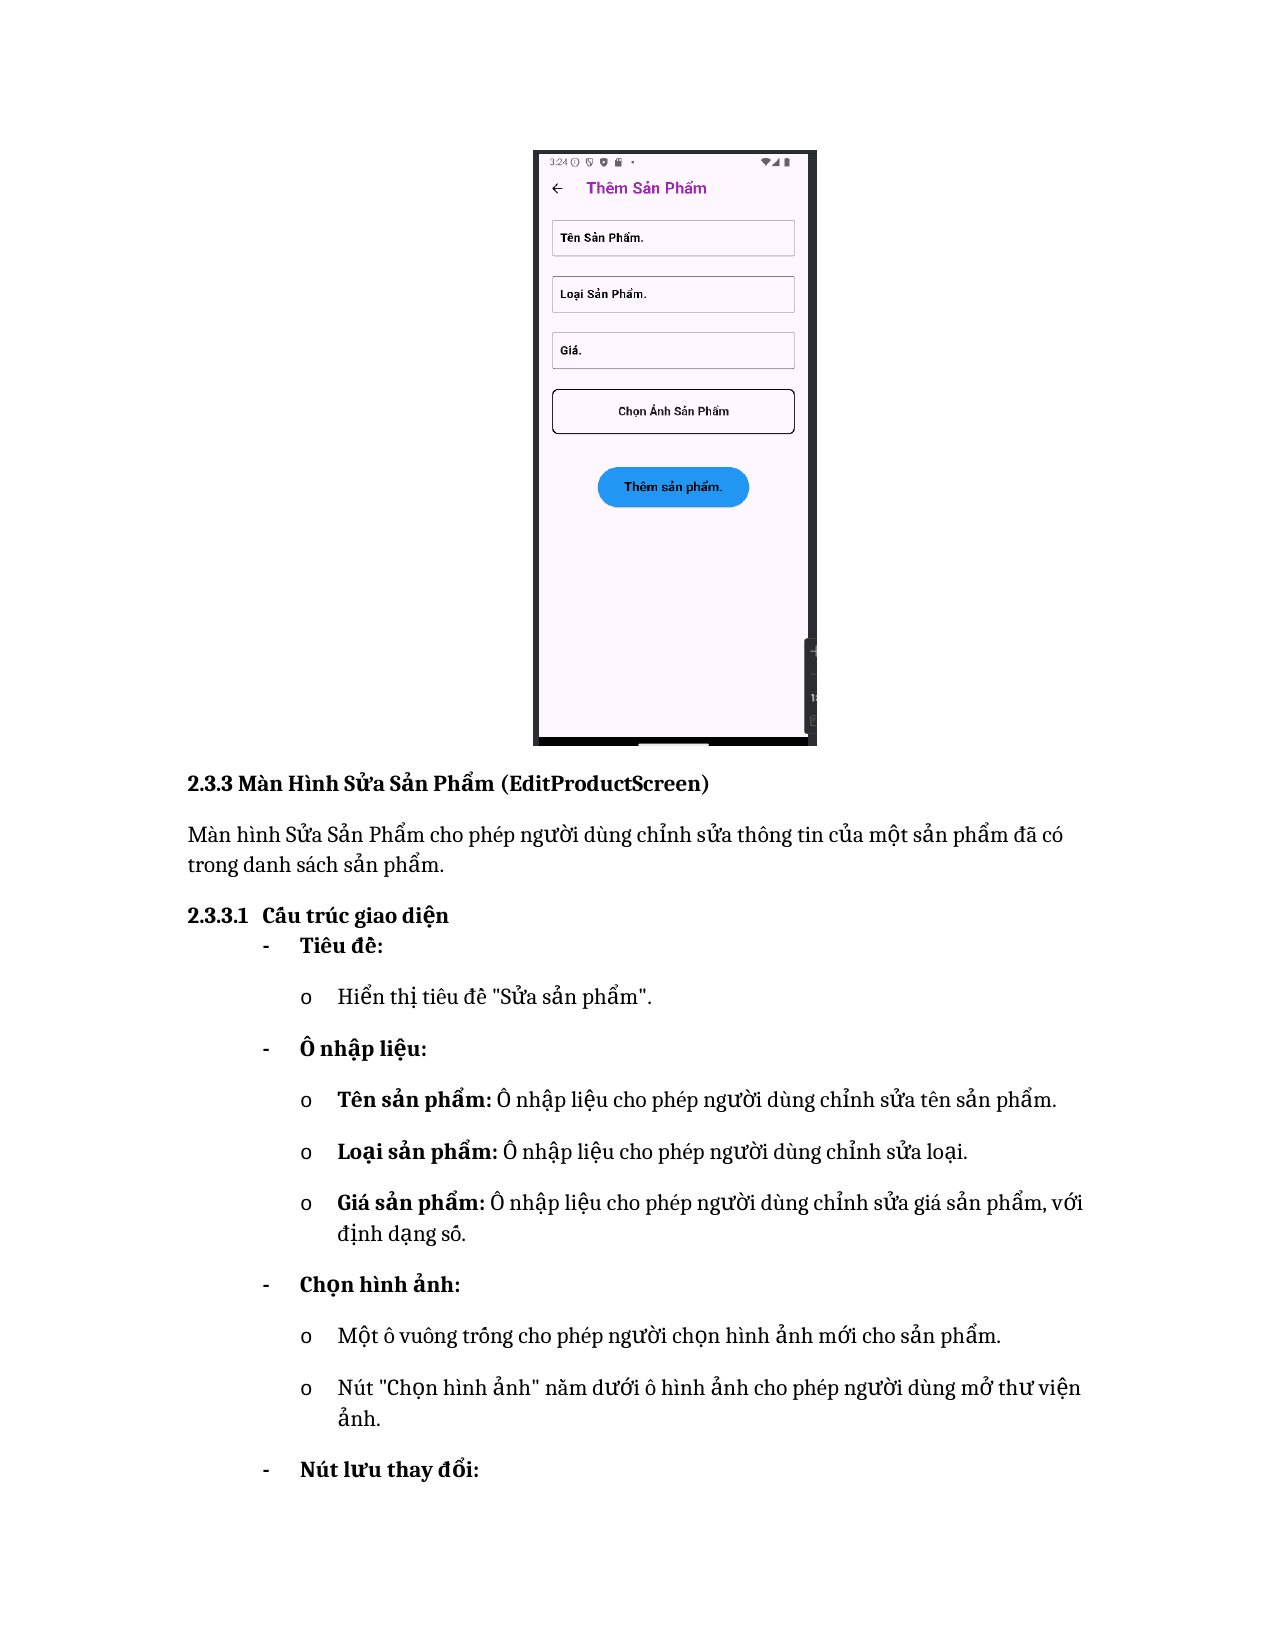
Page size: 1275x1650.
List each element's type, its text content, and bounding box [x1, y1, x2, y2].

list Chọn hình ảnh: [262, 1272, 1087, 1298]
list Ô nhập liệu: [262, 1036, 1087, 1062]
list Nút "Chọn hình ảnh" nằm dưới ô hình ảnh cho phép người dùng mở thư viện ảnh. [300, 1375, 1087, 1432]
list Giá sản phẩm: Ô nhập liệu cho phép người dùng chỉnh sửa giá sản phẩm, với định dạng số. [300, 1190, 1087, 1247]
list Cấu trúc giao diện [187, 903, 1087, 929]
list Hiển thị tiêu đề "Sửa sản phẩm". [300, 984, 1087, 1011]
list Tiêu đề: [262, 933, 1087, 959]
text Màn hình Sửa Sản Phẩm cho phép người dùng chỉnh sửa thông tin của một sản phẩm đã có trong danh sách sản phẩm. [187, 822, 1087, 878]
picture [533, 150, 817, 746]
list Tên sản phẩm: Ô nhập liệu cho phép người dùng chỉnh sửa tên sản phẩm. [300, 1087, 1087, 1114]
list Nút lưu thay đổi: [262, 1456, 1087, 1483]
list Loại sản phẩm: Ô nhập liệu cho phép người dùng chỉnh sửa loại. [300, 1138, 1087, 1165]
list Một ô vuông trống cho phép người chọn hình ảnh mới cho sản phẩm. [300, 1323, 1087, 1350]
text 2.3.3 Màn Hình Sửa Sản Phẩm (EditProductScreen) [187, 771, 1087, 797]
